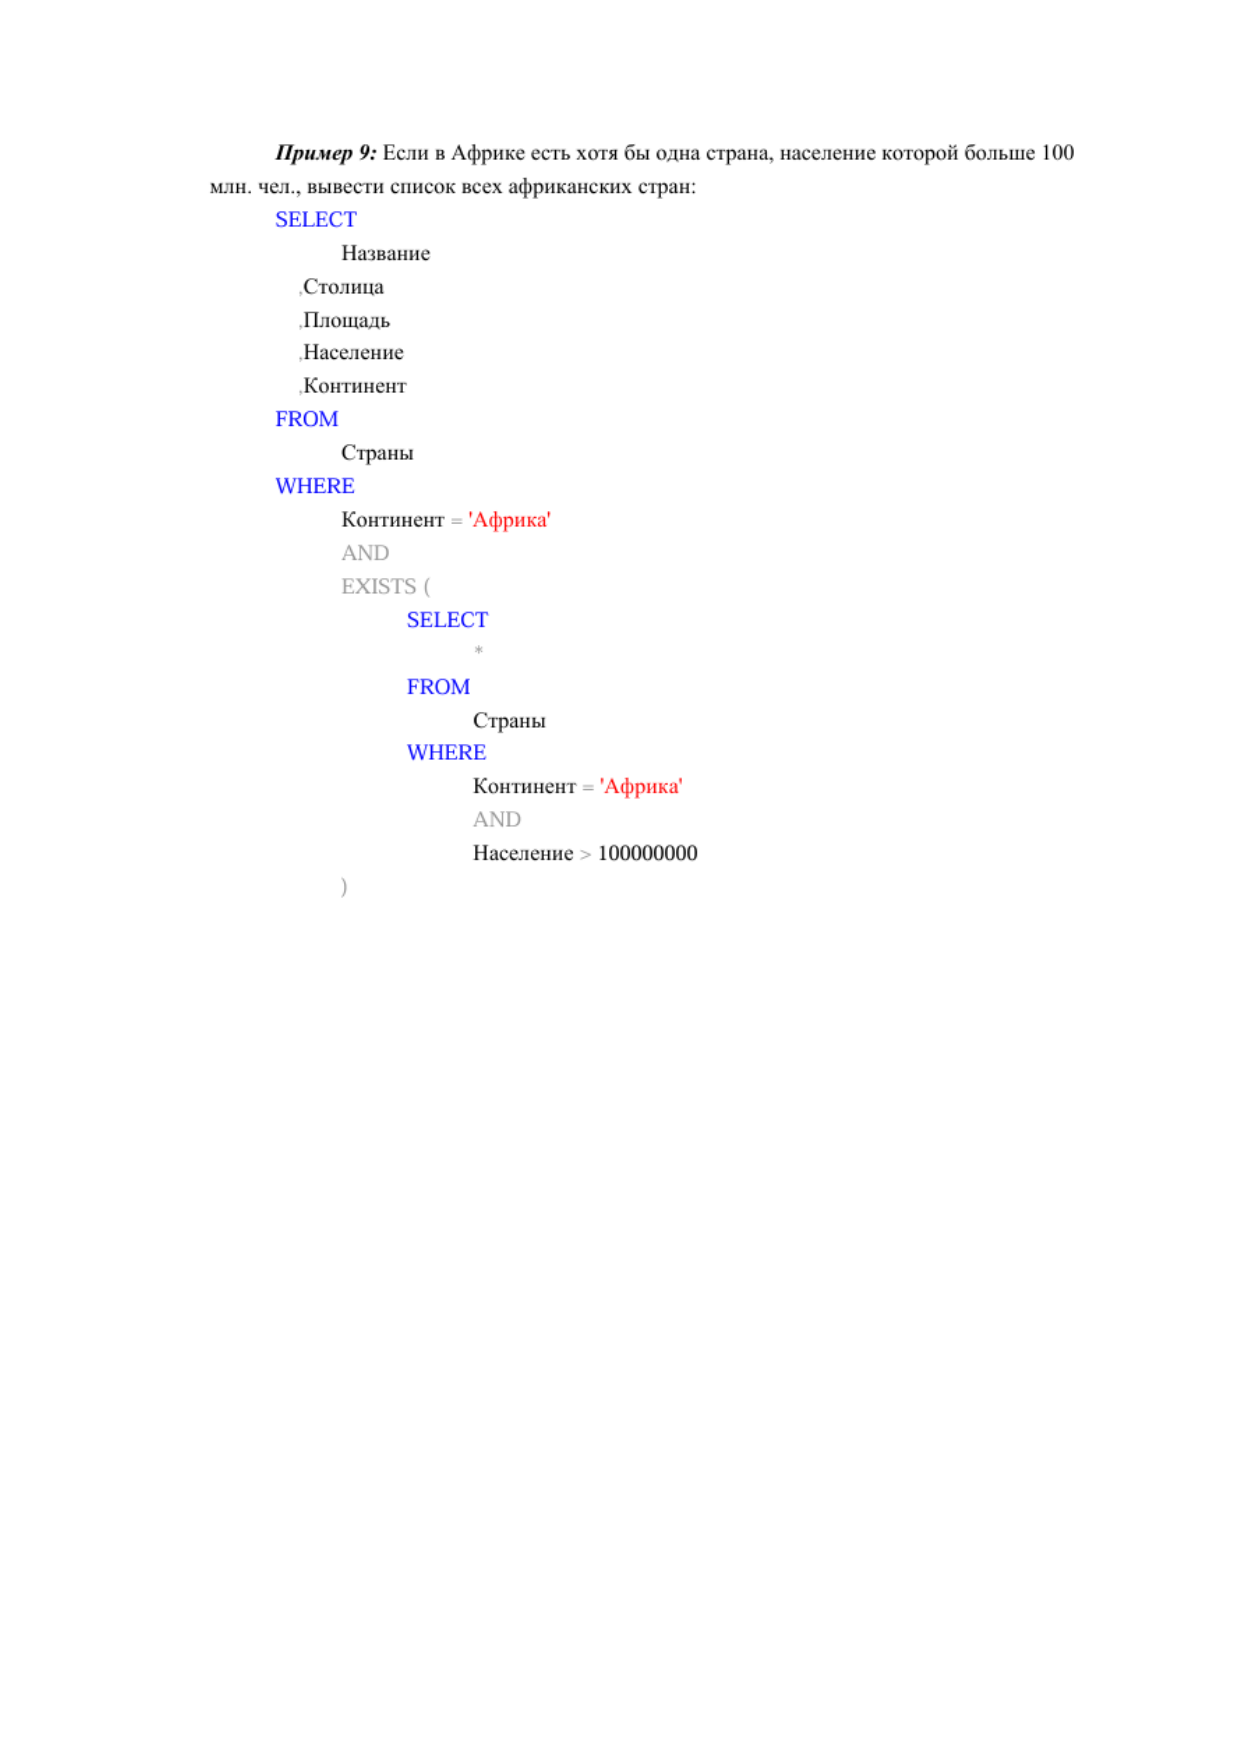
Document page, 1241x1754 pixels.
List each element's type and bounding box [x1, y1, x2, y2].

picture [177, 118, 1152, 930]
